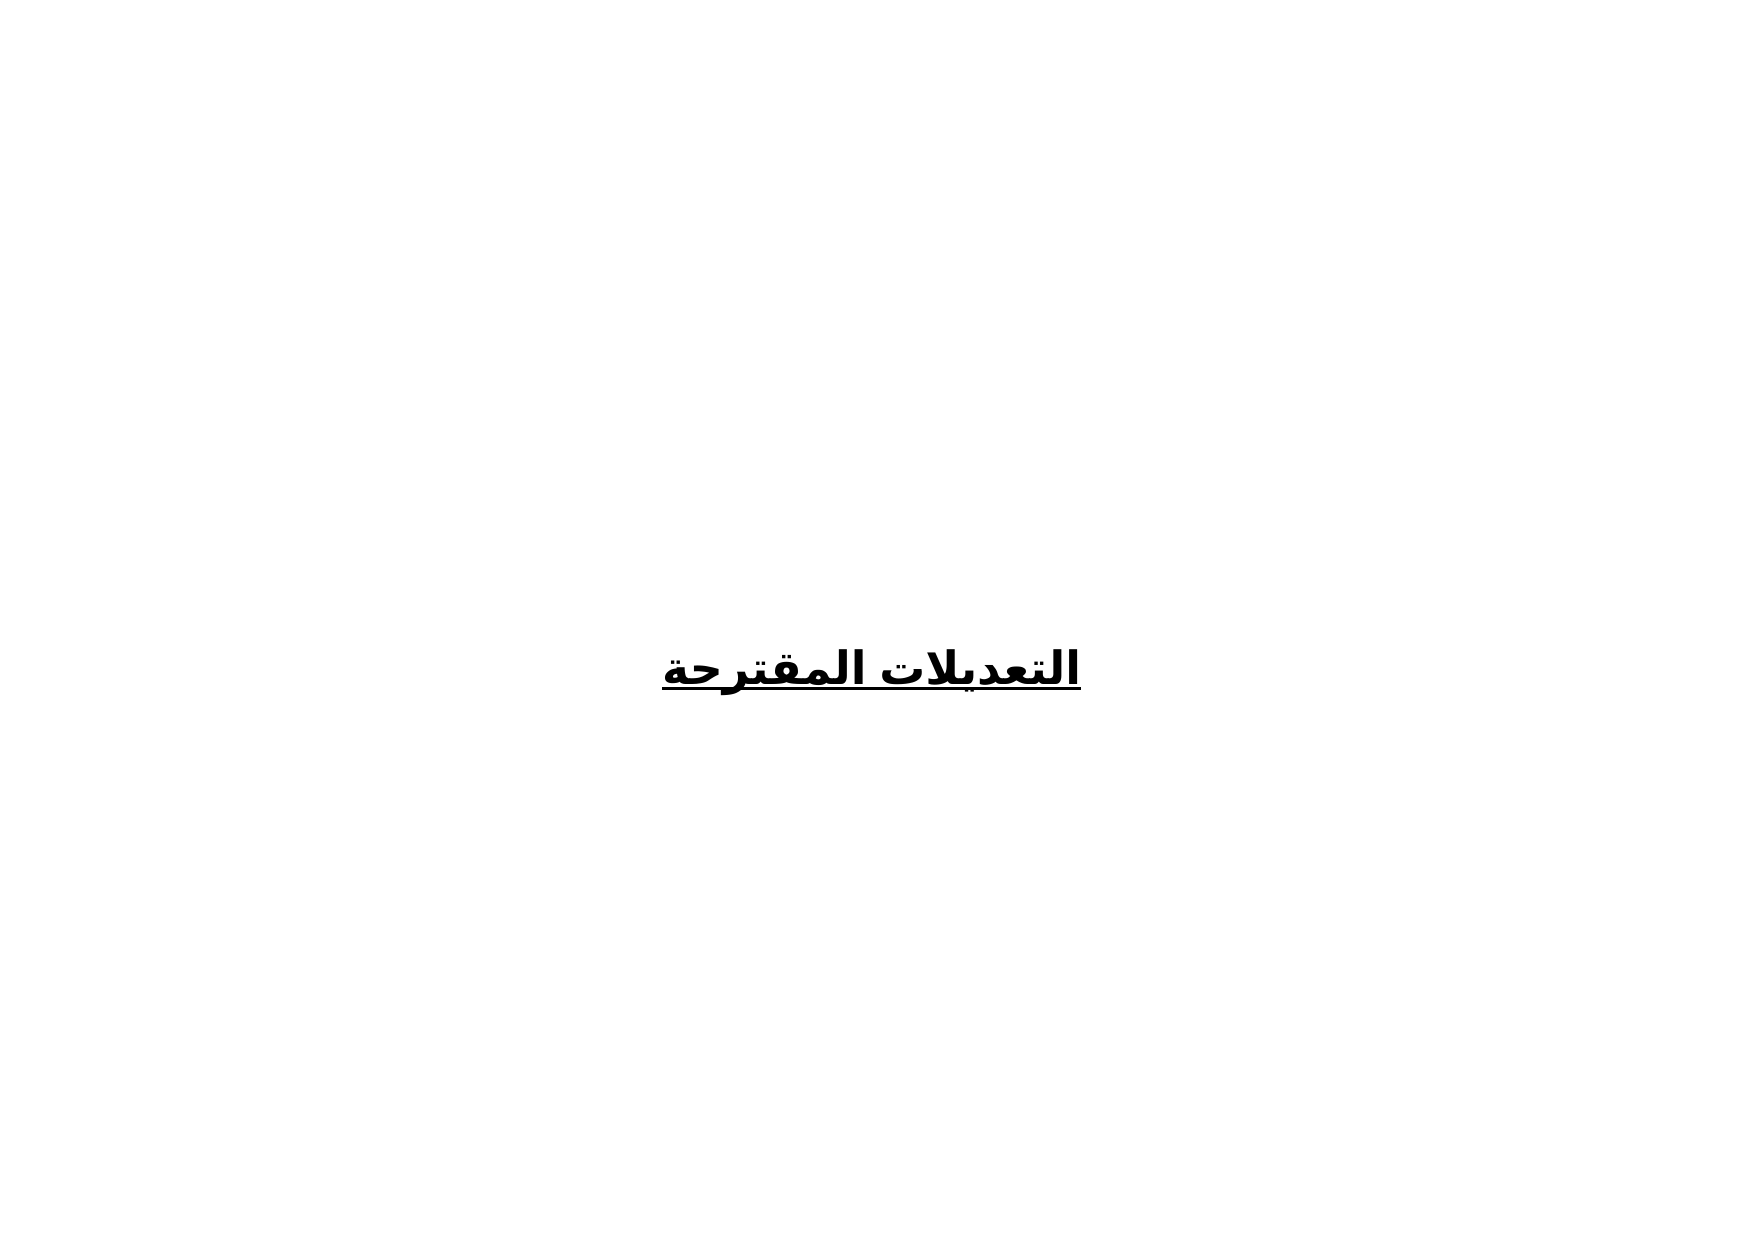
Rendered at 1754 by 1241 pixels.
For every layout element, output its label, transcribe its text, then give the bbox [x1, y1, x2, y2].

text التعديلات المقترحة [103, 642, 1639, 694]
